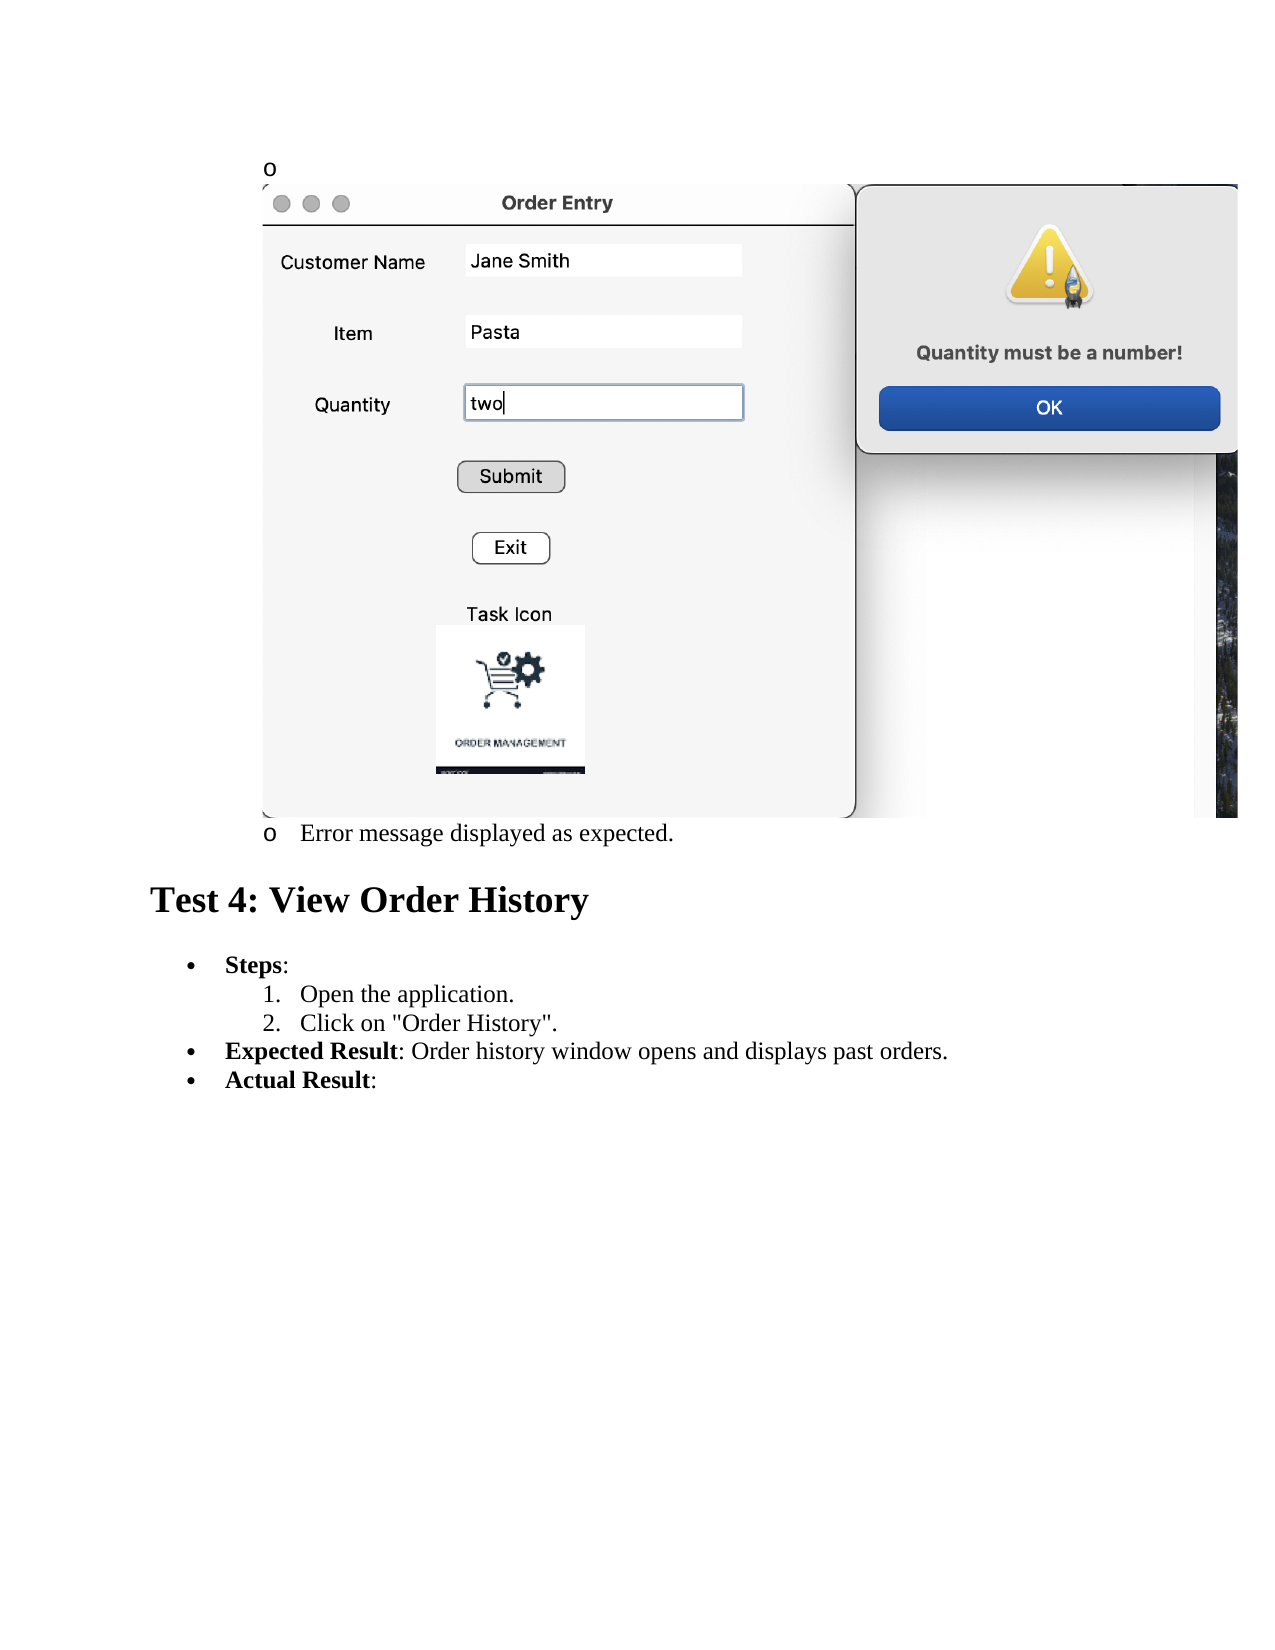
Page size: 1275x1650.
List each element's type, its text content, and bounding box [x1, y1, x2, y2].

list Steps: [187, 950, 1125, 979]
list Actual Result: [187, 1065, 1125, 1094]
list Open the application. [262, 979, 1125, 1008]
list Error message displayed as expected. [262, 818, 1125, 849]
picture [262, 184, 1238, 818]
list Expected Result: Order history window opens and displays past orders. [187, 1036, 1125, 1065]
text Test 4: View Order History [150, 878, 1125, 921]
list Click on "Order History". [262, 1008, 1125, 1036]
